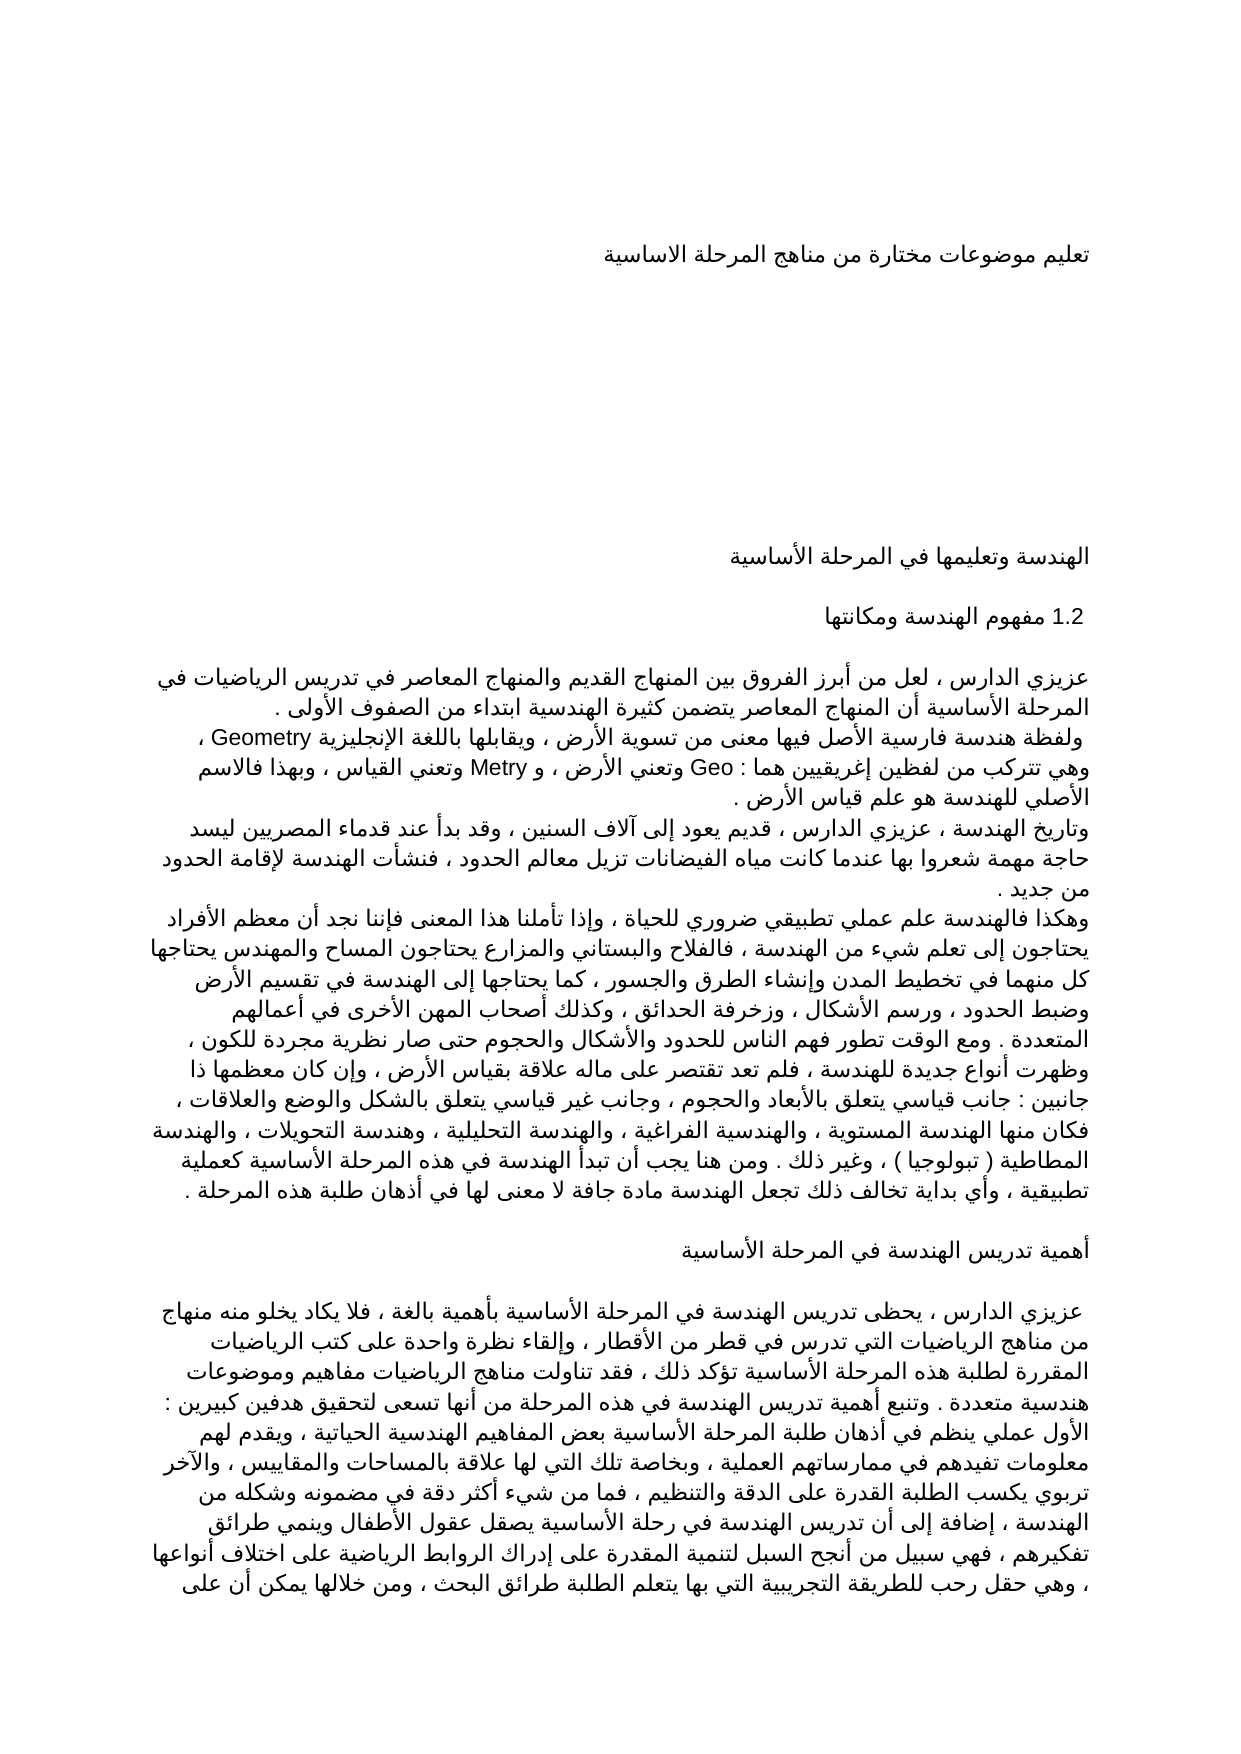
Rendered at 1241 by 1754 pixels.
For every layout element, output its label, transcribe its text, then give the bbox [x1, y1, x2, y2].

text ولفظة هندسة فارسية الأصل فيها معنی من تسوية الأرض ، ويقابلها باللغة الإنجليزية Geometry ، وهي تتركب من لفظين إغريقيين هما : Geo وتعني الأرض ، و Metry وتعني القياس ، وبهذا فالاسم الأصلي للهندسة هو علم قياس الأرض . [150, 724, 1090, 811]
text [150, 1298, 1090, 1596]
text الهندسة وتعليمها في المرحلة الأساسية [150, 543, 1090, 569]
text وتاريخ الهندسة ، عزيزي الدارس ، قديم يعود إلى آلاف السنين ، وقد بدأ عند قدماء المصريين ليسد حاجة مهمة شعروا بها عندما كانت مياه الفيضانات تزيل معالم الحدود ، فنشأت الهندسة لإقامة الحدود من جديد . [150, 814, 1090, 901]
text عزيزي الدارس ، لعل من أبرز الفروق بين المنهاج القديم والمنهاج المعاصر في تدريس الرياضيات في المرحلة الأساسية أن المنهاج المعاصر يتضمن كثيرة الهندسية ابتداء من الصفوف الأولى . [150, 663, 1090, 720]
text 1.2 مفهوم الهندسة ومكانتها [150, 603, 1090, 629]
text تعليم موضوعات مختارة من مناهج المرحلة الاساسية [150, 241, 1090, 267]
text وهكذا فالهندسة علم عملي تطبيقي ضروري للحياة ، وإذا تأملنا هذا المعنى فإننا نجد أن معظم الأفراد يحتاجون إلى تعلم شيء من الهندسة ، فالفلاح والبستاني والمزارع يحتاجون المساح والمهندس يحتاجها كل منهما في تخطيط المدن وإنشاء الطرق والجسور ، كما يحتاجها إلى الهندسة في تقسيم الأرض وضبط الحدود ، ورسم الأشكال ، وزخرفة الحدائق ، وكذلك أصحاب المهن الأخرى في أعمالهم المتعددة . ومع الوقت تطور فهم الناس للحدود والأشكال والحجوم حتى صار نظرية مجردة للكون ، وظهرت أنواع جديدة للهندسة ، فلم تعد تقتصر على ماله علاقة بقياس الأرض ، وإن كان معظمها ذا جانبين : جانب قياسي يتعلق بالأبعاد والحجوم ، وجانب غير قياسي يتعلق بالشكل والوضع والعلاقات ، فكان منها الهندسة المستوية ، والهندسية الفراغية ، والهندسة التحليلية ، وهندسة التحويلات ، والهندسة المطاطية ( تبولوجيا ) ، وغير ذلك . ومن هنا يجب أن تبدأ الهندسة في هذه المرحلة الأساسية كعملية تطبيقية ، وأي بداية تخالف ذلك تجعل الهندسة مادة جافة لا معنى لها في أذهان طلبة هذه المرحلة . [150, 905, 1090, 1203]
text أهمية تدريس الهندسة في المرحلة الأساسية [150, 1237, 1090, 1264]
